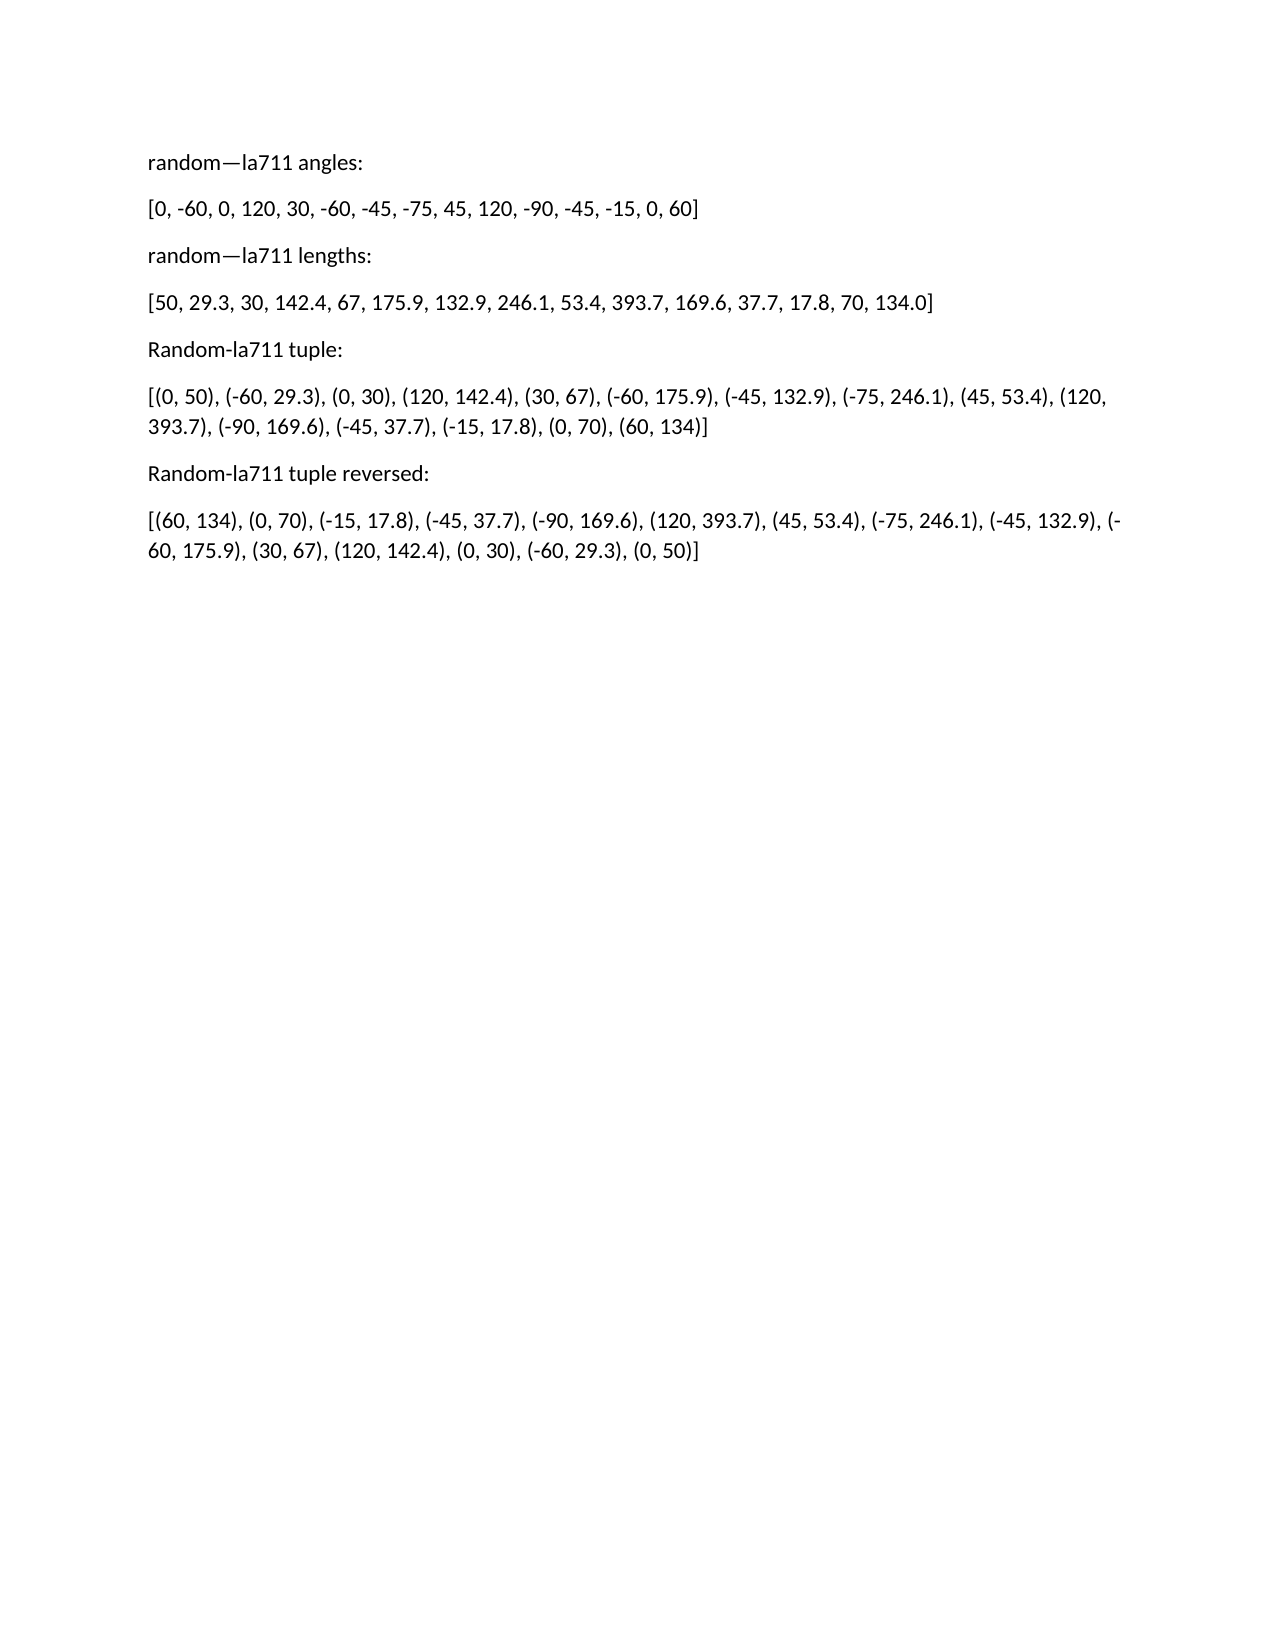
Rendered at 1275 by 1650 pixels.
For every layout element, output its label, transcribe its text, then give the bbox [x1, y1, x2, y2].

text [50, 29.3, 30, 142.4, 67, 175.9, 132.9, 246.1, 53.4, 393.7, 169.6, 37.7, 17.8, 70, 134.0] [148, 288, 1127, 316]
text Random-la711 tuple: [148, 335, 1127, 363]
text random—la711 angles: [148, 148, 1127, 176]
text [(0, 50), (-60, 29.3), (0, 30), (120, 142.4), (30, 67), (-60, 175.9), (-45, 132.9), (-75, 246.1), (45, 53.4), (120, 393.7), (-90, 169.6), (-45, 37.7), (-15, 17.8), (0, 70), (60, 134)] [148, 382, 1127, 440]
text random—la711 lengths: [148, 241, 1127, 269]
text [(60, 134), (0, 70), (-15, 17.8), (-45, 37.7), (-90, 169.6), (120, 393.7), (45, 53.4), (-75, 246.1), (-45, 132.9), (-60, 175.9), (30, 67), (120, 142.4), (0, 30), (-60, 29.3), (0, 50)] [148, 506, 1127, 564]
text Random-la711 tuple reversed: [148, 459, 1127, 487]
text [0, -60, 0, 120, 30, -60, -45, -75, 45, 120, -90, -45, -15, 0, 60] [148, 194, 1127, 222]
